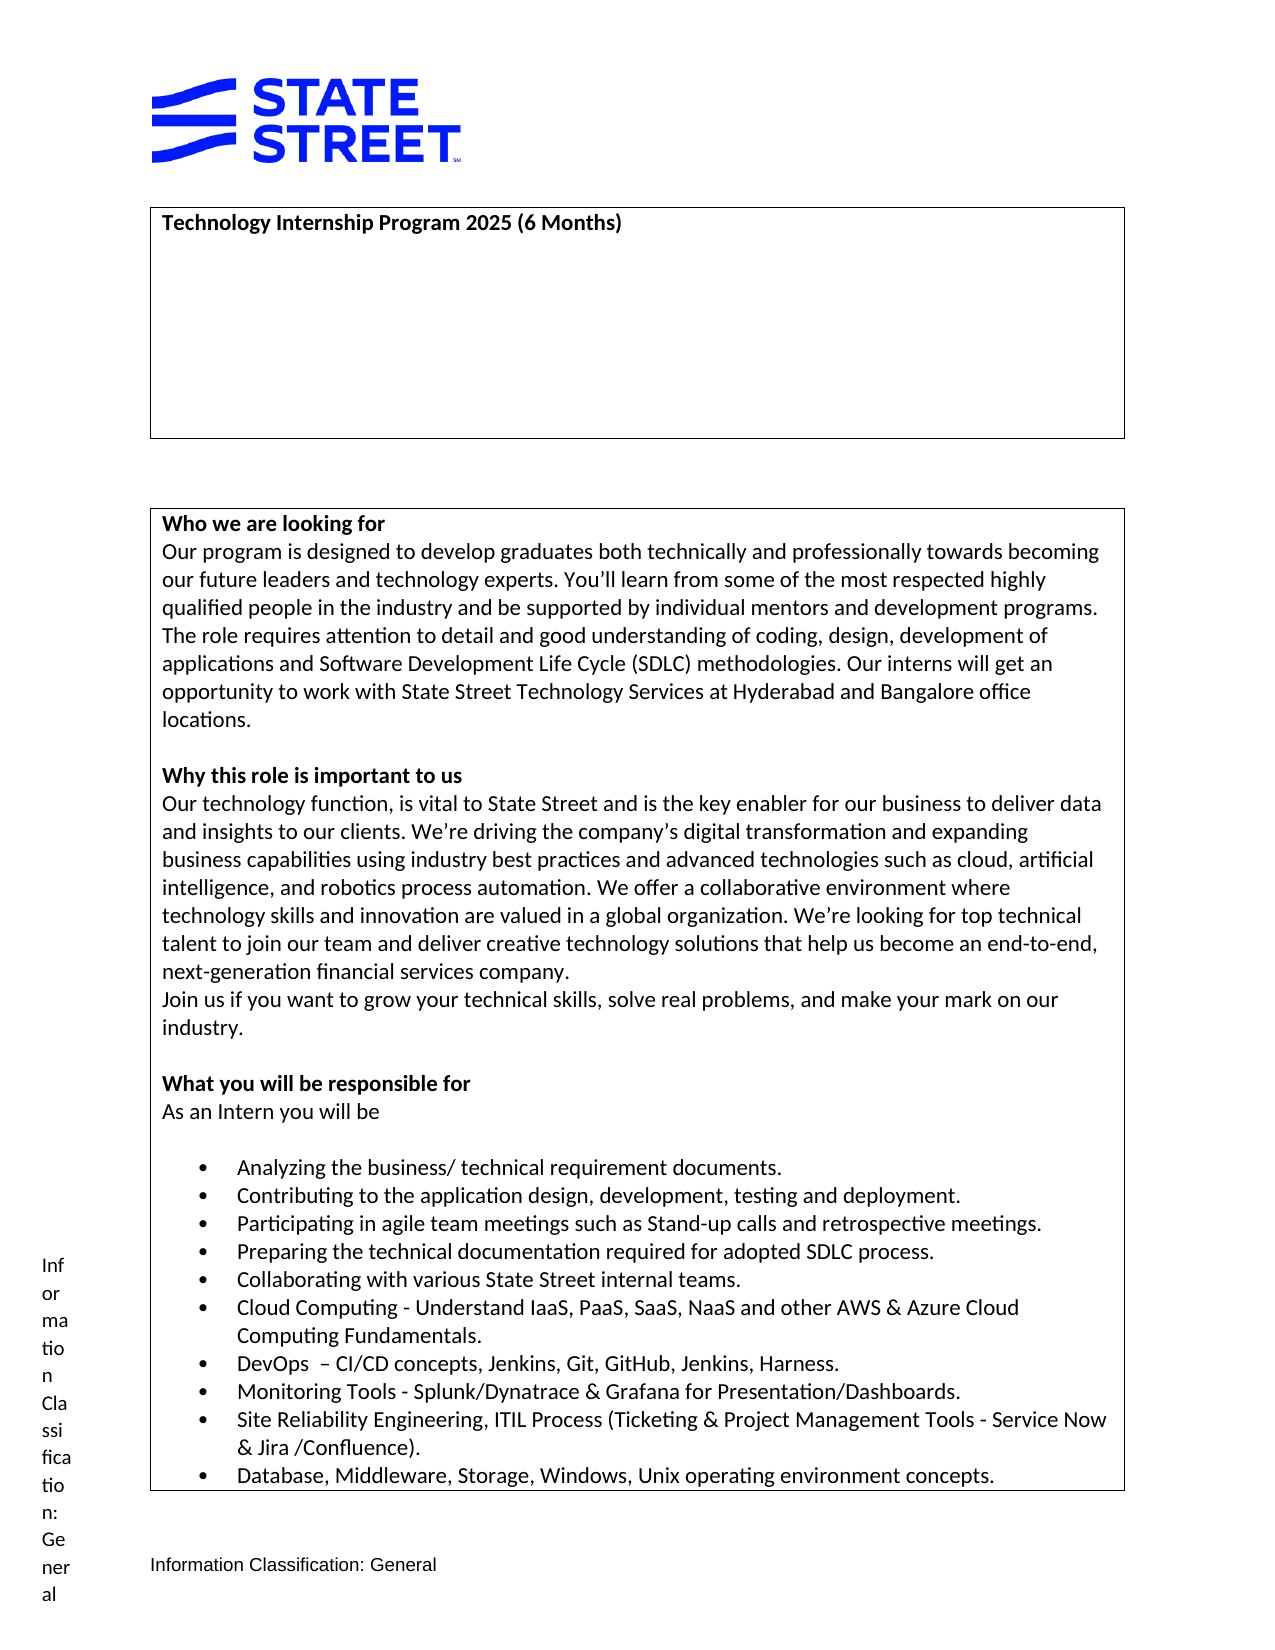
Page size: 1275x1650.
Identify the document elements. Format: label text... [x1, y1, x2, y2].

table_header Technology Internship Program 2025 (6 Months) [151, 208, 1124, 438]
picture [150, 75, 466, 167]
